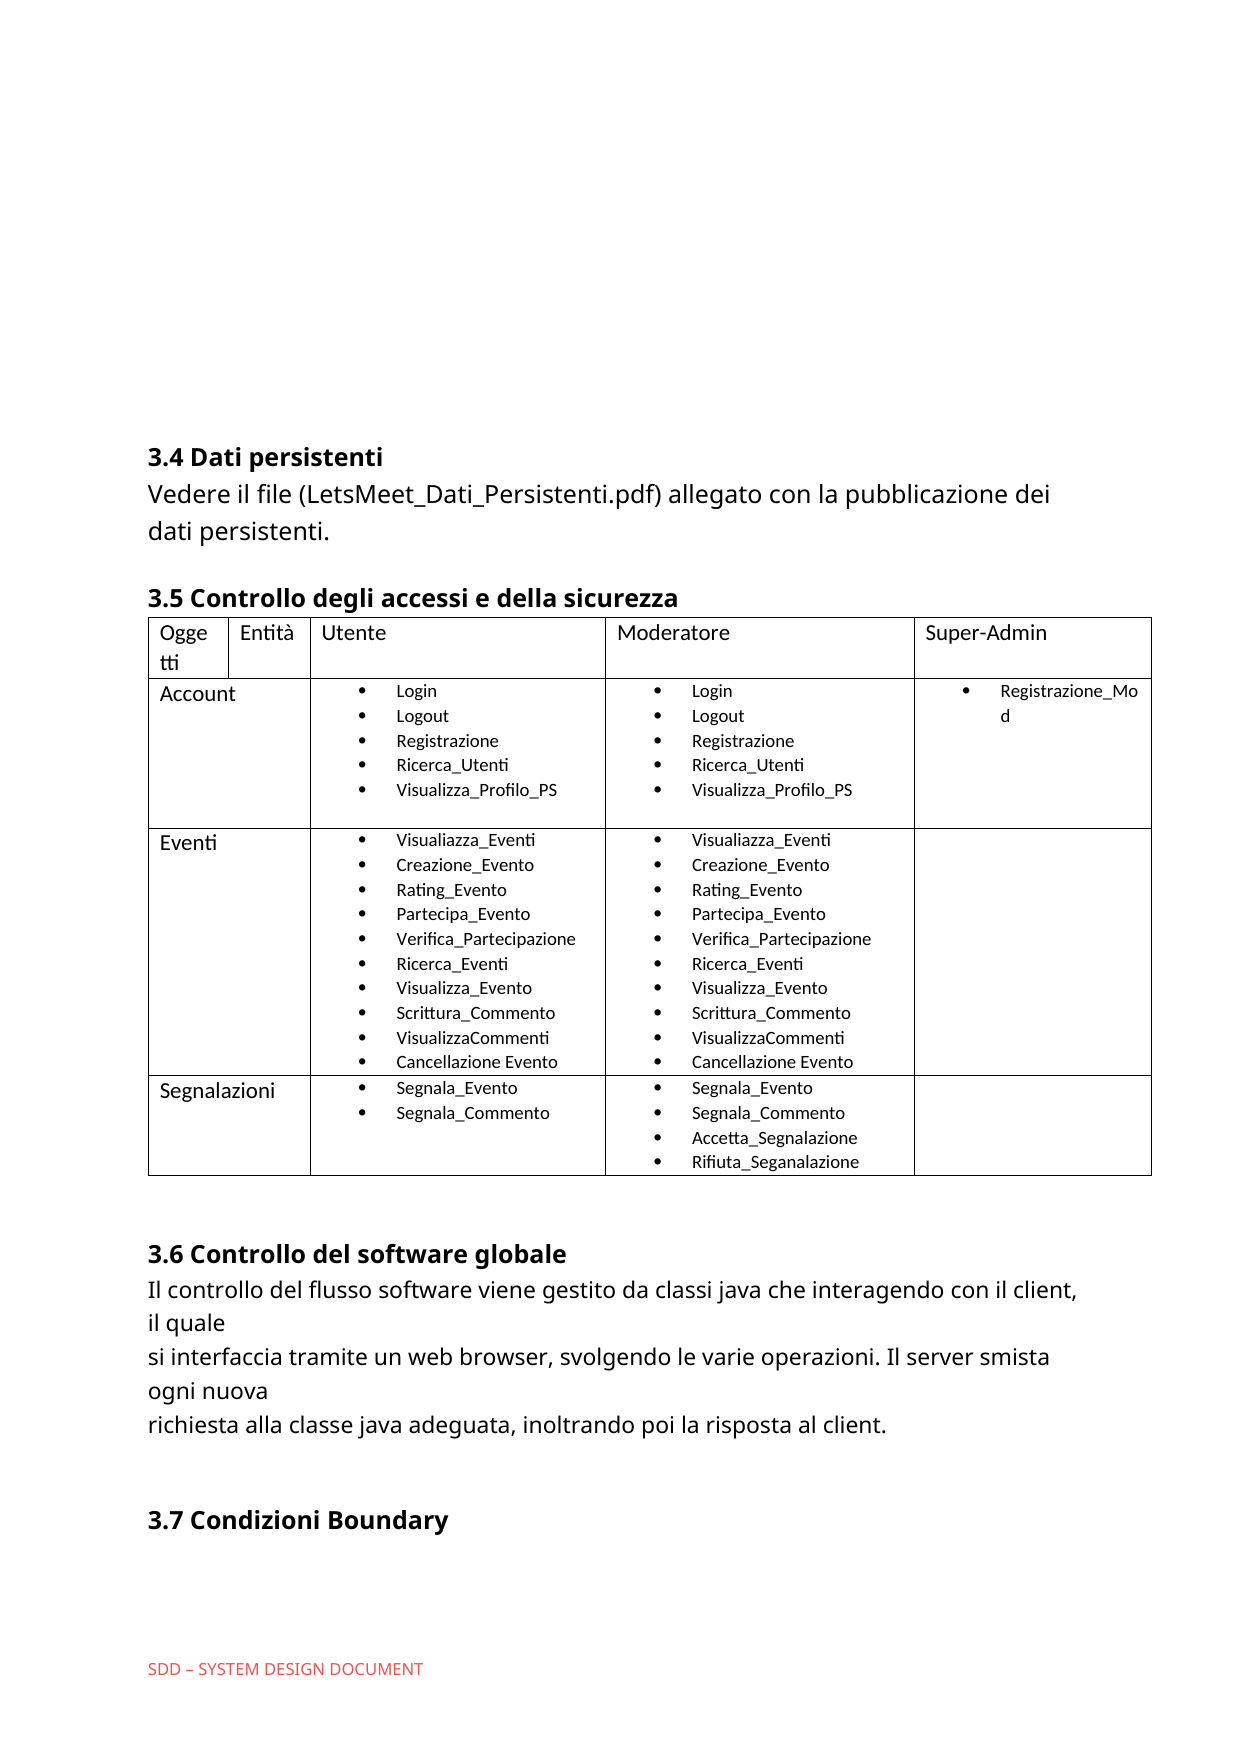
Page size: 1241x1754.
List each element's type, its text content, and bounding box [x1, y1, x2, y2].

table_header Utente [311, 618, 605, 678]
table_header Oggetti [149, 618, 228, 678]
table_header Moderatore [606, 618, 914, 678]
table_cell Login Logout Registrazione Ricerca_Utenti Visualizza_Profilo_PS [311, 679, 605, 827]
table_cell [915, 1076, 1151, 1175]
table_cell Segnala_Evento Segnala_Commento [311, 1076, 605, 1175]
table_header Entità [229, 618, 310, 678]
table_header Super-Admin [915, 618, 1151, 678]
text Il controllo del flusso software viene gestito da classi java che interagendo con il client, il quale si interfaccia tramite un web browser, svolgendo le varie operazioni. Il server smista ogni nuova richiesta alla classe java adeguata, inoltrando poi la risposta al client. [148, 1273, 1092, 1440]
text Vedere il file (LetsMeet_Dati_Persistenti.pdf) allegato con la pubblicazione dei dati persistenti. [148, 476, 1092, 547]
table_cell Segnalazioni [149, 1076, 310, 1175]
table_cell [915, 829, 1151, 1075]
text 3.5 Controllo degli accessi e della sicurezza [148, 580, 1092, 614]
text 3.7 Condizioni Boundary [148, 1503, 1092, 1537]
text 3.4 Dati persistenti [148, 440, 1092, 474]
table_cell Account [149, 679, 310, 827]
text 3.6 Controllo del software globale [148, 1237, 1092, 1271]
table_cell Eventi [149, 829, 310, 1075]
table_cell Segnala_Evento Segnala_Commento Accetta_Segnalazione Rifiuta_Seganalazione [606, 1076, 914, 1175]
table_cell Visualiazza_Eventi Creazione_Evento Rating_Evento Partecipa_Evento Verifica_Partecipazione Ricerca_Eventi Visualizza_Evento Scrittura_Commento VisualizzaCommenti Cancellazione Evento [606, 829, 914, 1075]
table_cell Registrazione_Mod [915, 679, 1151, 827]
table_cell Login Logout Registrazione Ricerca_Utenti Visualizza_Profilo_PS [606, 679, 914, 827]
table_cell Visualiazza_Eventi Creazione_Evento Rating_Evento Partecipa_Evento Verifica_Partecipazione Ricerca_Eventi Visualizza_Evento Scrittura_Commento VisualizzaCommenti Cancellazione Evento [311, 829, 605, 1075]
